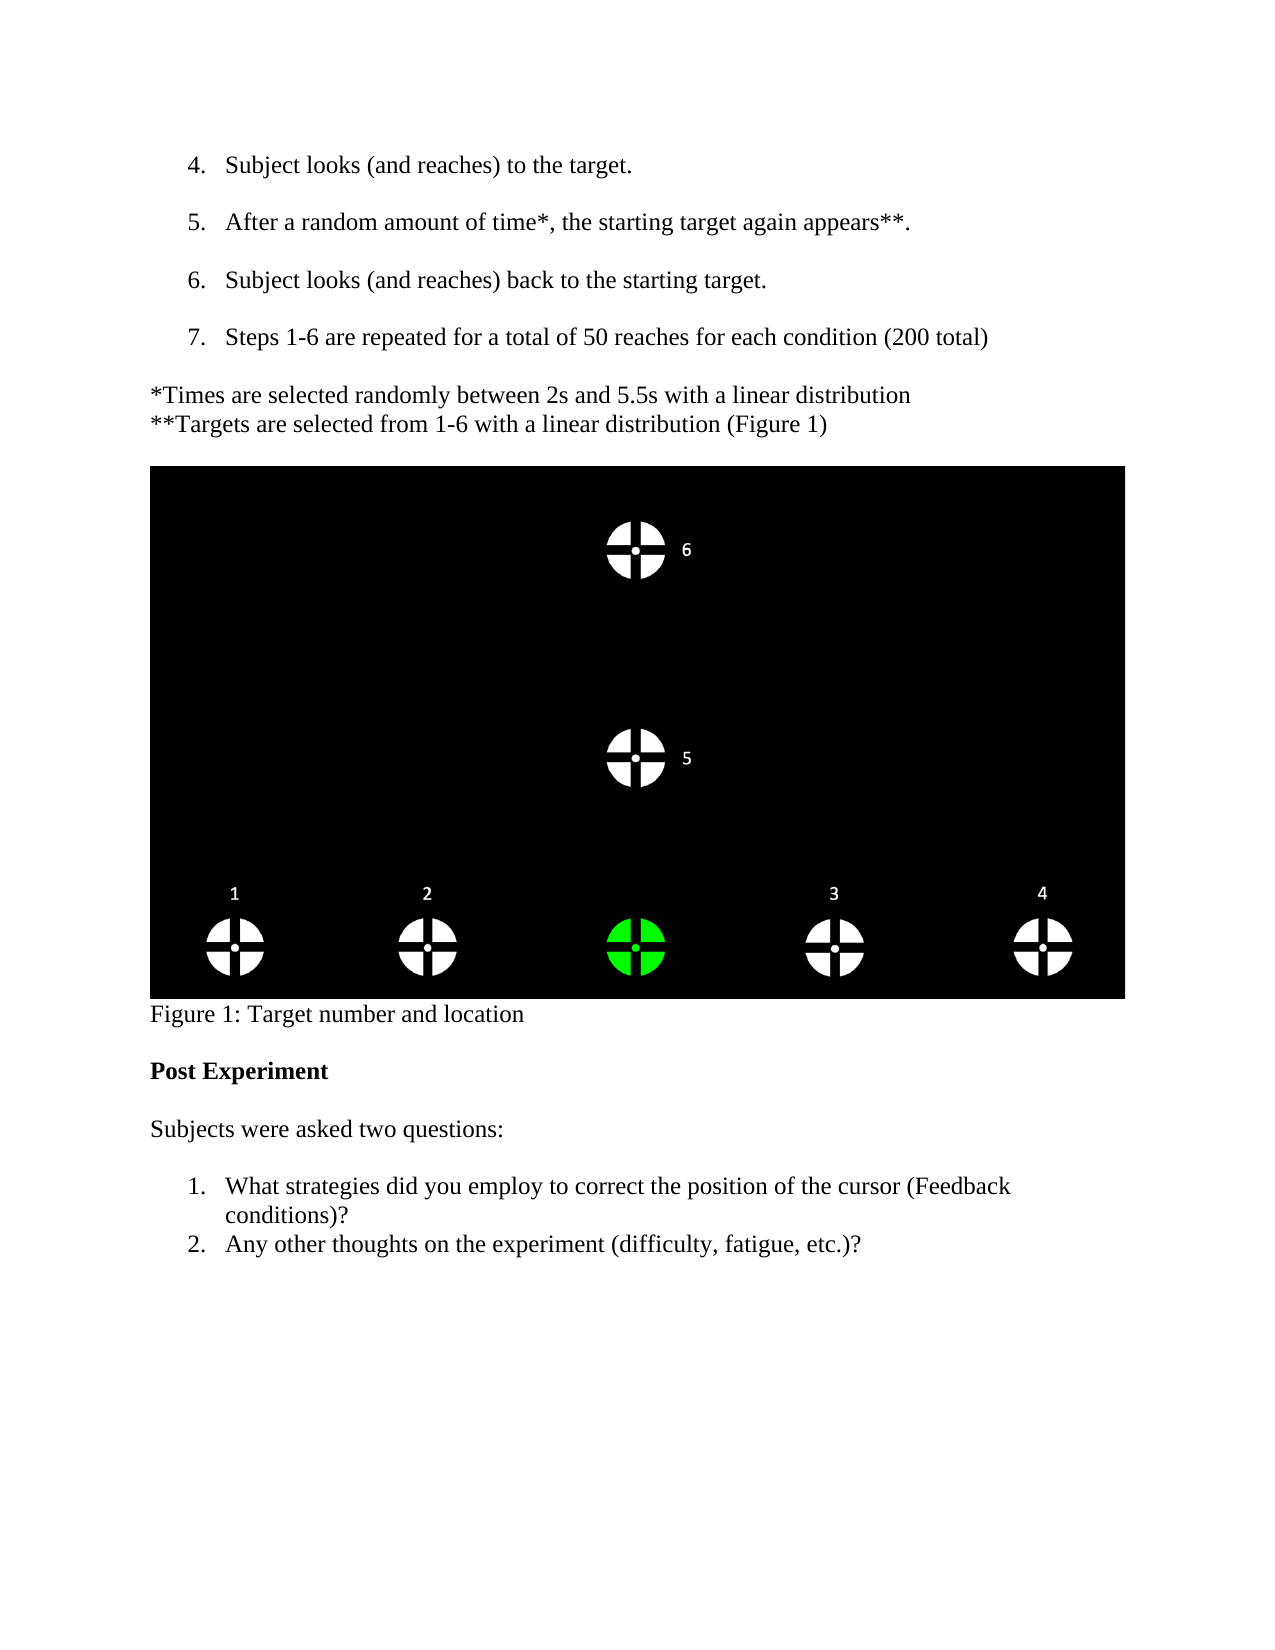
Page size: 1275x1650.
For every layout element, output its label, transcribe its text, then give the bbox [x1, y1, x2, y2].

list Any other thoughts on the experiment (difficulty, fatigue, etc.)? [187, 1229, 1125, 1258]
list After a random amount of time*, the starting target again appears**. [187, 207, 1125, 236]
list Subject looks (and reaches) back to the starting target. [187, 265, 1125, 294]
text Subjects were asked two questions: [150, 1114, 1125, 1143]
list Steps 1-6 are repeated for a total of 50 reaches for each condition (200 total) [187, 322, 1125, 351]
list Subject looks (and reaches) to the target. [187, 150, 1125, 179]
list What strategies did you employ to correct the position of the cursor (Feedback conditions)? [187, 1171, 1125, 1229]
text **Targets are selected from 1-6 with a linear distribution (Figure 1) [150, 409, 1125, 437]
picture [150, 466, 1125, 999]
text *Times are selected randomly between 2s and 5.5s with a linear distribution [150, 380, 1125, 409]
text Post Experiment [150, 1056, 1125, 1085]
text Figure 1: Target number and location [150, 999, 1125, 1028]
